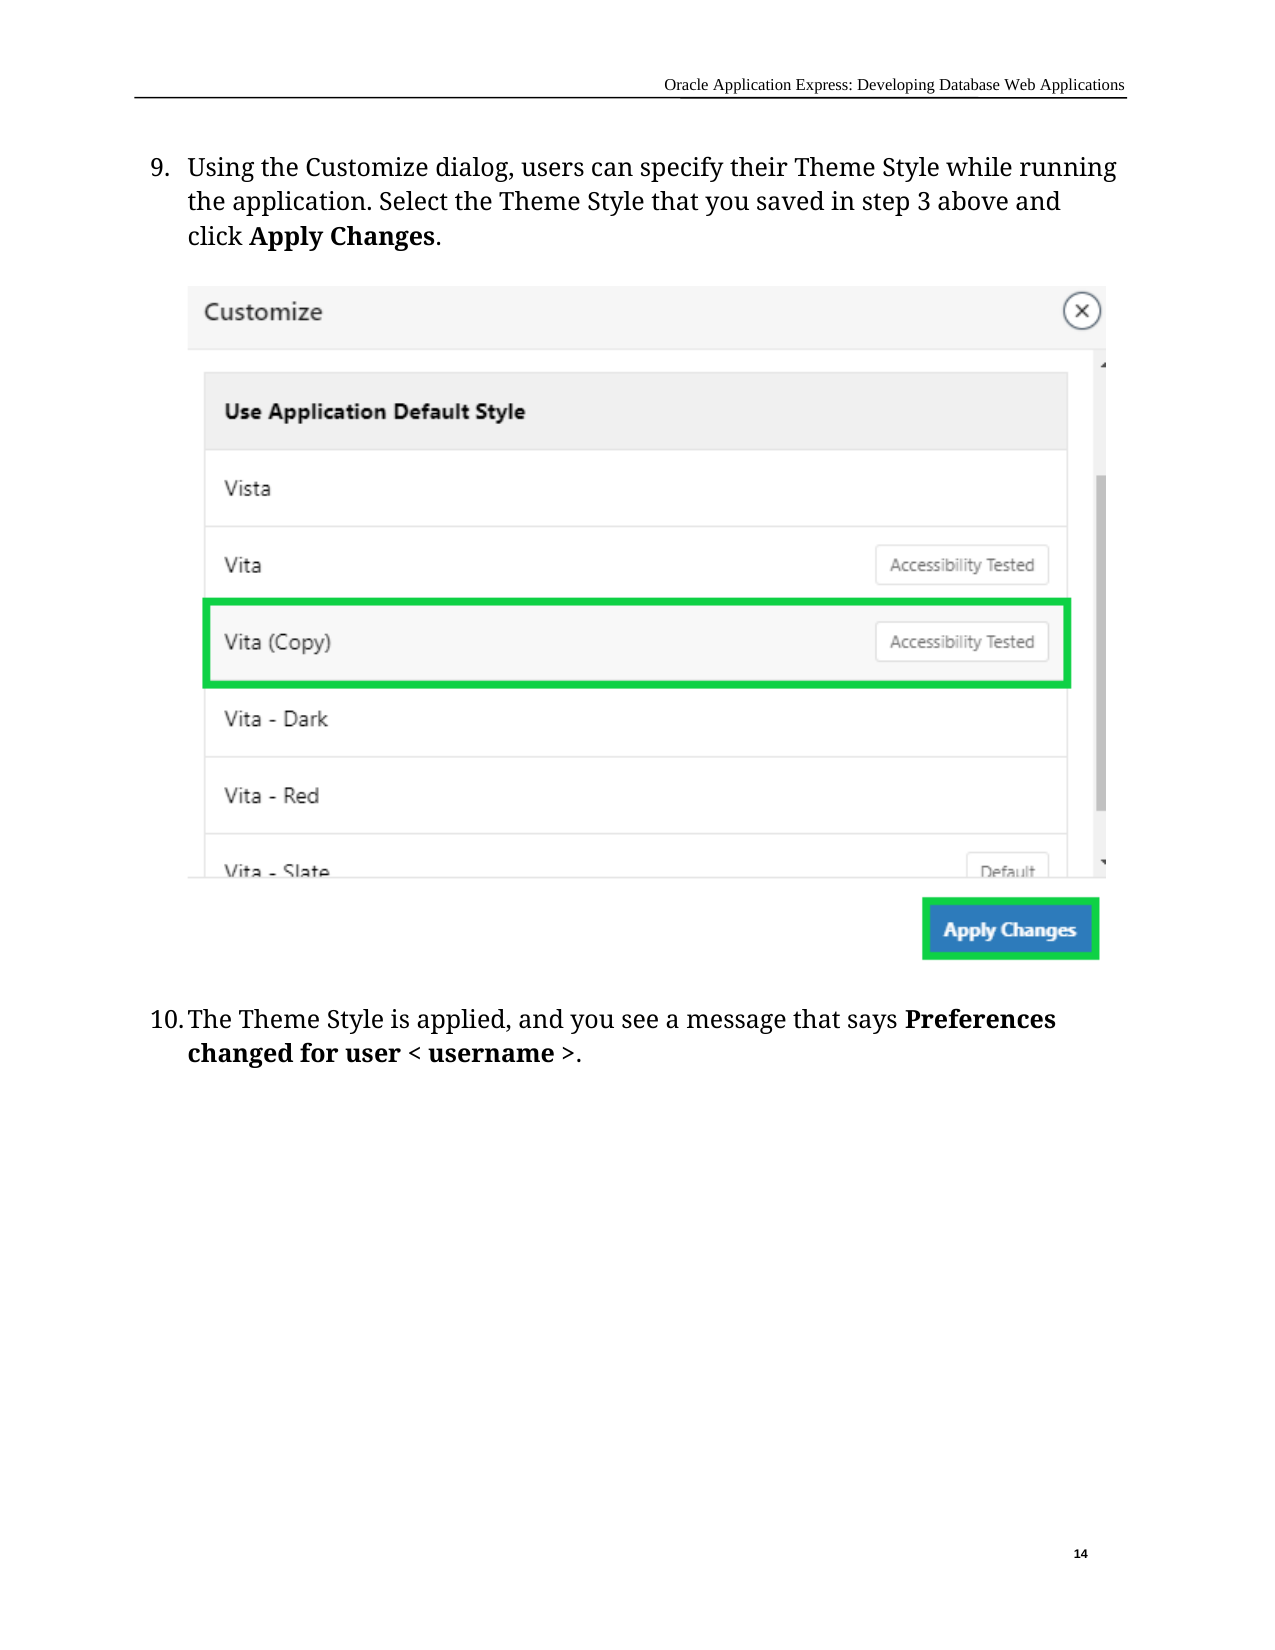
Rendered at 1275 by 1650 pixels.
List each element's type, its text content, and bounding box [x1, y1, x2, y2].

picture [187, 286, 1106, 968]
list The Theme Style is applied, and you see a message that says Preferences changed for user < username >. [150, 1002, 1125, 1104]
